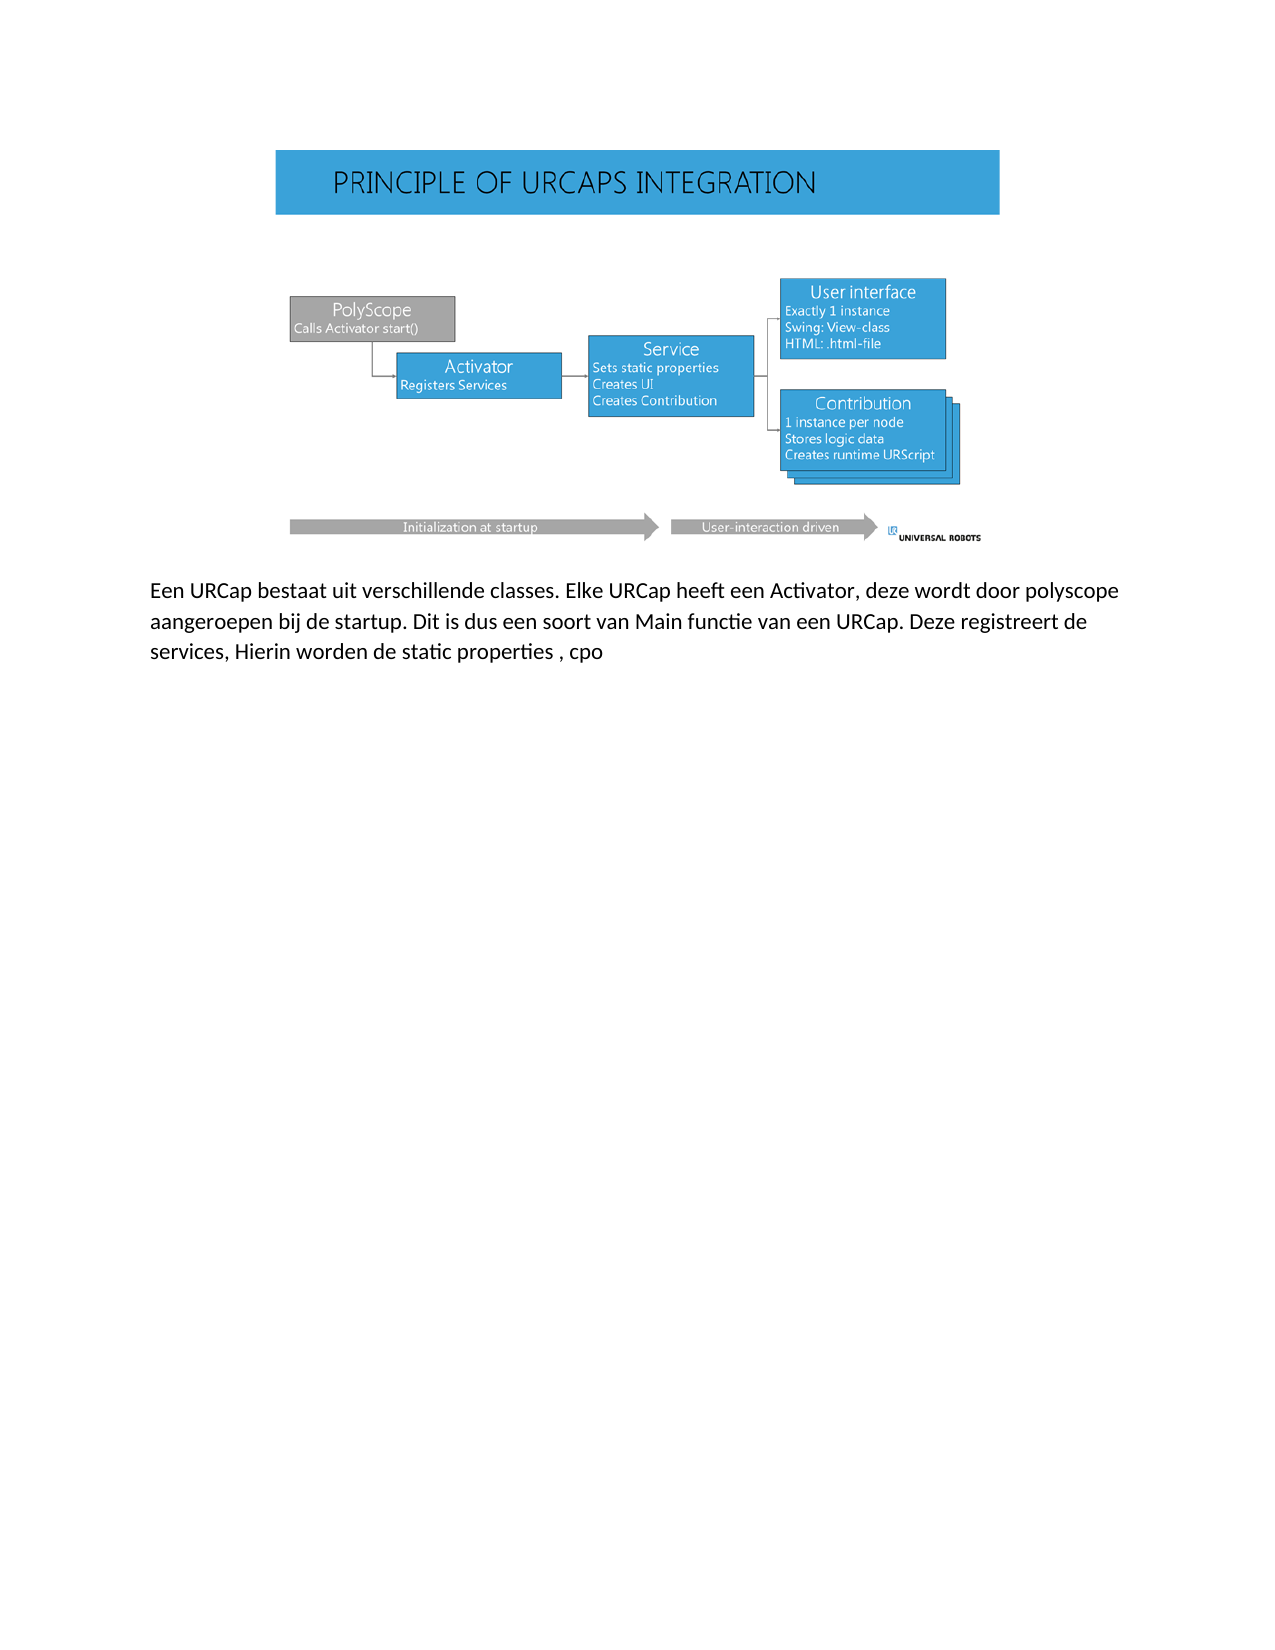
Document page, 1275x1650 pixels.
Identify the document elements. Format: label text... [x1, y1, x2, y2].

picture [275, 150, 1000, 558]
text Een URCap bestaat uit verschillende classes. Elke URCap heeft een Activator, deze wordt door polyscope aangeroepen bij de startup. Dit is dus een soort van Main functie van een URCap. Deze registreert de services, Hierin worden de static properties , cpo [150, 577, 1125, 665]
